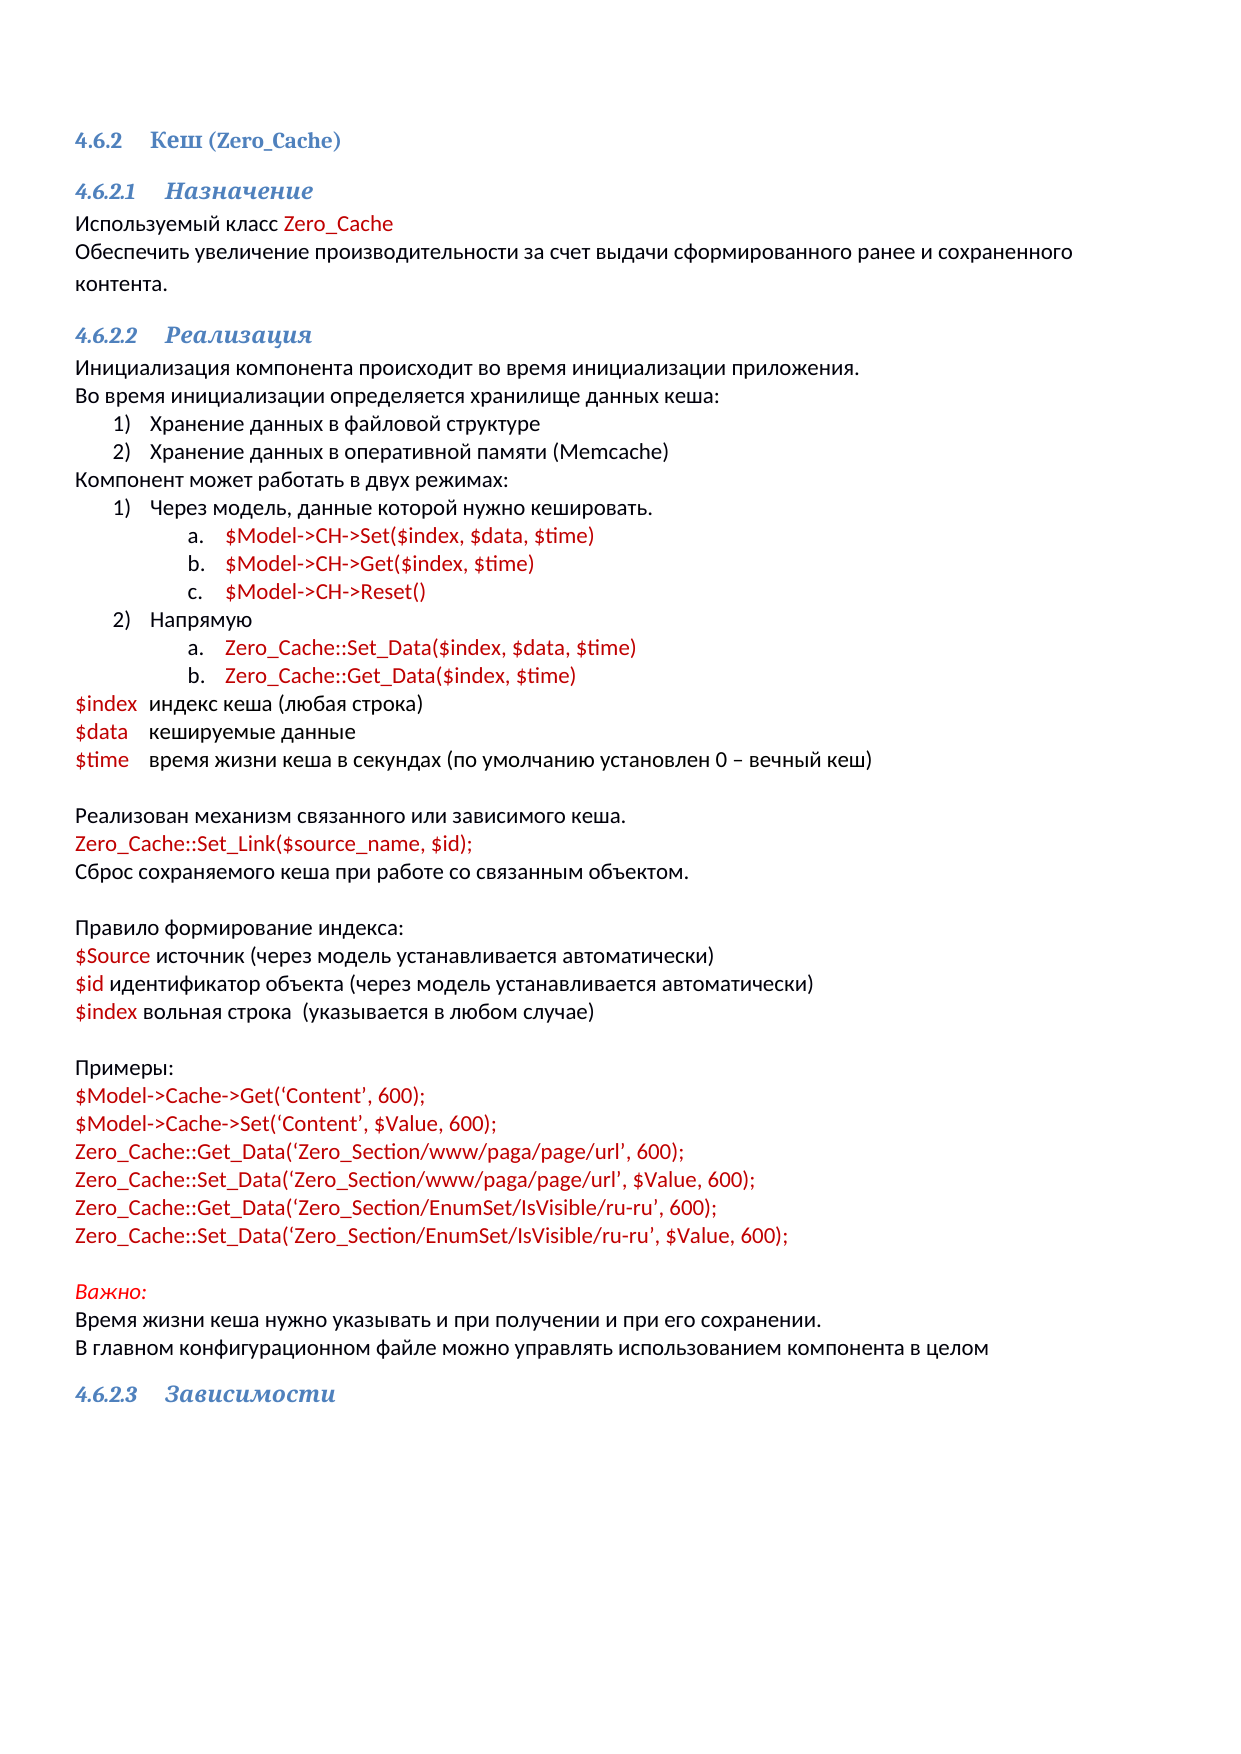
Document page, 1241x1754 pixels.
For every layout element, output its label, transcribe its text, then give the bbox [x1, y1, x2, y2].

subtitle Зависимости [75, 1382, 1165, 1409]
text $index вольная строка (указывается в любом случае) [75, 997, 1165, 1025]
text $data кешируемые данные [75, 717, 1165, 745]
list Хранение данных в файловой структуре [112, 409, 1165, 437]
list Хранение данных в оперативной памяти (Memcache) [112, 437, 1165, 465]
text $index индекс кеша (любая строка) [75, 689, 1165, 717]
list $Model->CH->Set($index, $data, $time) [187, 521, 1165, 549]
text $Model->Cache->Get(‘Content’, 600); [75, 1081, 1165, 1109]
text Примеры: [75, 1053, 1165, 1081]
text Инициализация компонента происходит во время инициализации приложения. [75, 353, 1165, 381]
text Zero_Cache::Get_Data(‘Zero_Section/www/paga/page/url’, 600); [75, 1137, 1165, 1165]
list Напрямую [112, 605, 1165, 633]
subtitle Реализация [75, 322, 1165, 349]
list $Model->CH->Get($index, $time) [187, 549, 1165, 577]
text Правило формирование индекса: [75, 913, 1165, 941]
text Время жизни кеша нужно указывать и при получении и при его сохранении. [75, 1305, 1165, 1333]
text Важно: [75, 1277, 1165, 1305]
text Во время инициализации определяется хранилище данных кеша: [75, 381, 1165, 409]
text $time время жизни кеша в секундах (по умолчанию установлен 0 – вечный кеш) [75, 745, 1165, 773]
list Zero_Cache::Get_Data($index, $time) [187, 661, 1165, 689]
list $Model->CH->Reset() [187, 577, 1165, 605]
list Через модель, данные которой нужно кешировать. [112, 493, 1165, 521]
text $Source источник (через модель устанавливается автоматически) [75, 941, 1165, 969]
subtitle Назначение [75, 179, 1165, 205]
text Сброс сохраняемого кеша при работе со связанным объектом. [75, 857, 1165, 885]
text Компонент может работать в двух режимах: [75, 465, 1165, 493]
text Zero_Cache::Set_Data(‘Zero_Section/www/paga/page/url’, $Value, 600); [75, 1165, 1165, 1193]
list Zero_Cache::Set_Data($index, $data, $time) [187, 633, 1165, 661]
text Обеспечить увеличение производительности за счет выдачи сформированного ранее и сохраненного контента. [75, 237, 1165, 297]
subtitle Кеш (Zero_Cache) [75, 128, 1165, 154]
text $Model->Cache->Set(‘Content’, $Value, 600); [75, 1109, 1165, 1137]
text Zero_Cache::Get_Data(‘Zero_Section/EnumSet/IsVisible/ru-ru’, 600); [75, 1193, 1165, 1221]
text Используемый класс Zero_Cache [75, 209, 1165, 237]
text Реализован механизм связанного или зависимого кеша. [75, 801, 1165, 829]
text В главном конфигурационном файле можно управлять использованием компонента в целом [75, 1333, 1165, 1361]
text $id идентификатор объекта (через модель устанавливается автоматически) [75, 969, 1165, 997]
text Zero_Cache::Set_Data(‘Zero_Section/EnumSet/IsVisible/ru-ru’, $Value, 600); [75, 1221, 1165, 1249]
text Zero_Cache::Set_Link($source_name, $id); [75, 829, 1165, 857]
